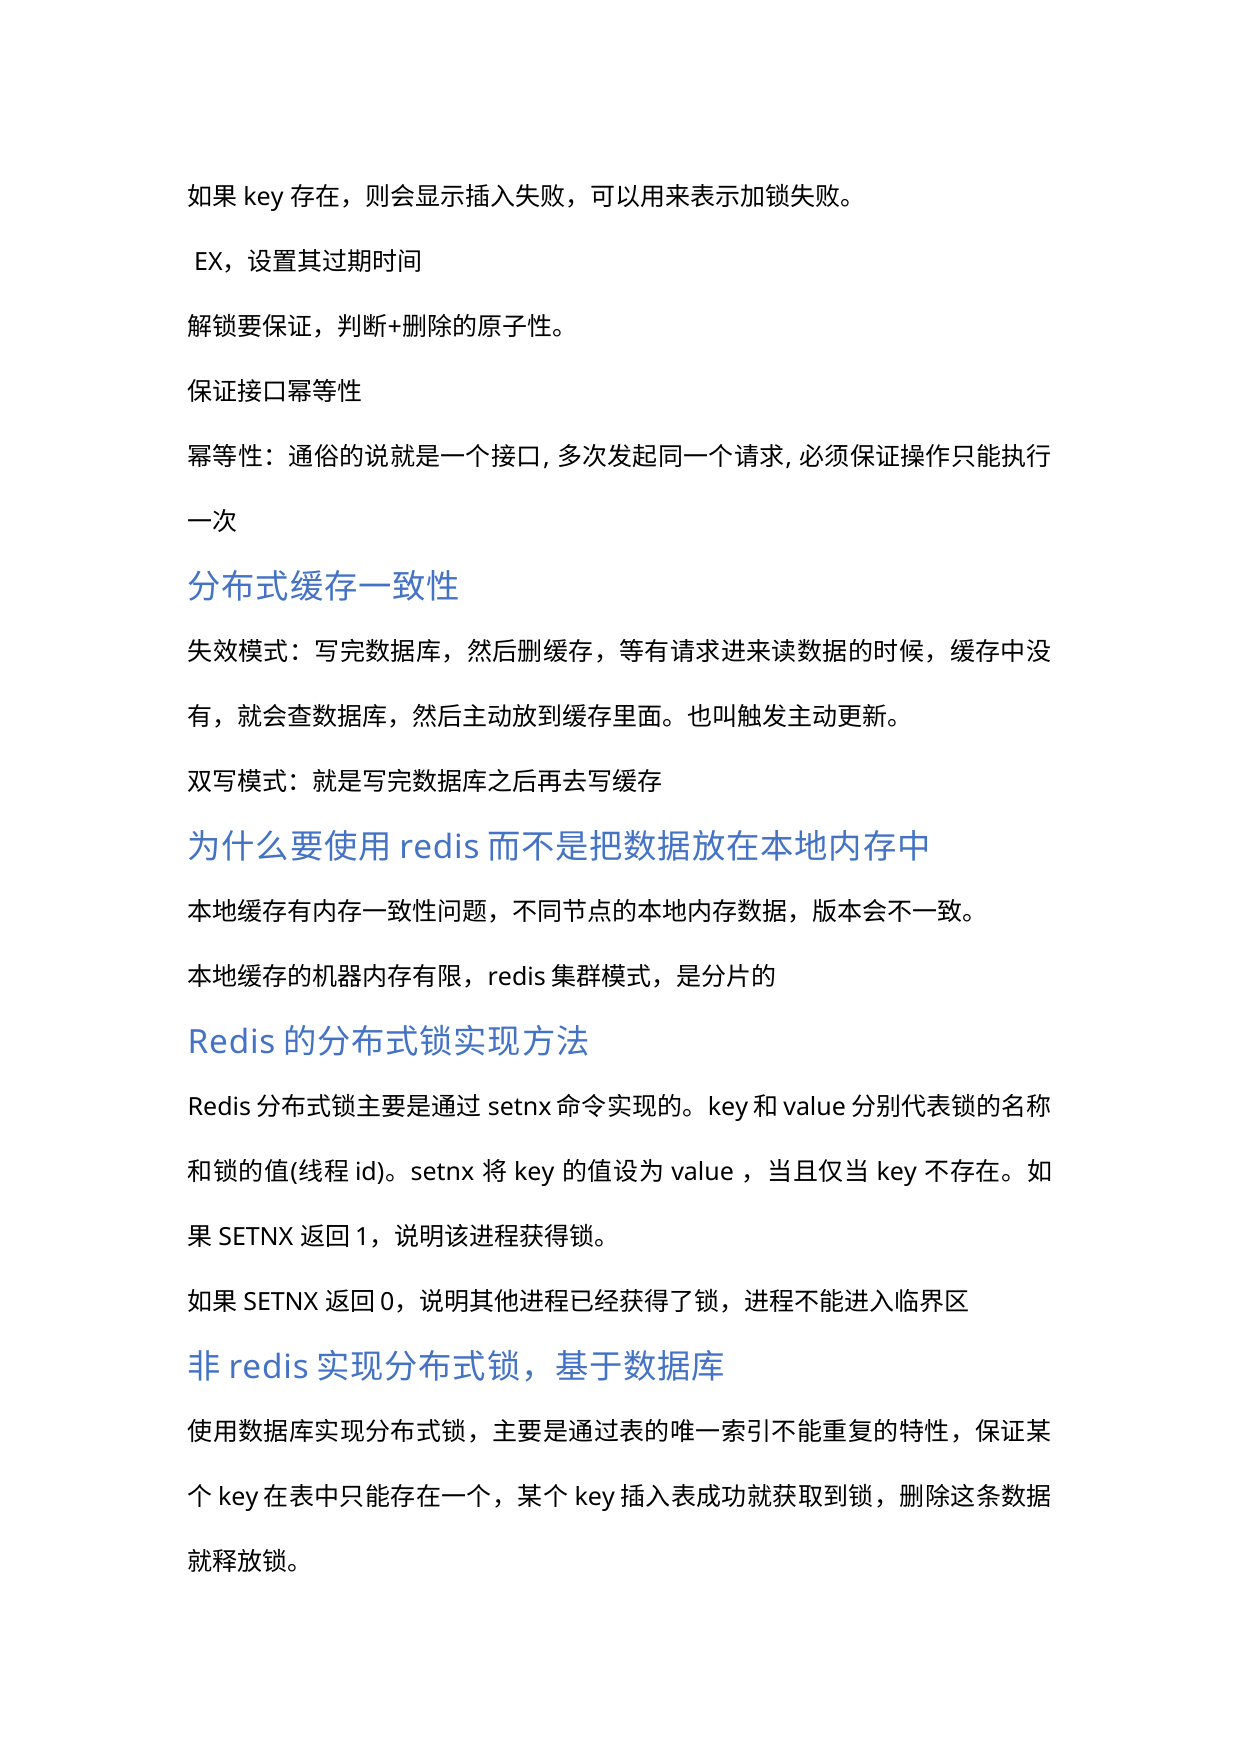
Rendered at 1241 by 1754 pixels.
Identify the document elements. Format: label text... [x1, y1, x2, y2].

text 保证接口幂等性 [187, 357, 1053, 422]
text 为什么要使用redis而不是把数据放在本地内存中 [187, 812, 1053, 877]
text 使用数据库实现分布式锁，主要是通过表的唯一索引不能重复的特性，保证某个key在表中只能存在一个，某个key插入表成功就获取到锁，删除这条数据就释放锁。 [187, 1397, 1053, 1592]
text Redis的分布式锁实现方法 [187, 1007, 1053, 1072]
text 双写模式：就是写完数据库之后再去写缓存 [187, 747, 1053, 812]
text 如果 SETNX 返回0，说明其他进程已经获得了锁，进程不能进入临界区 [187, 1267, 1053, 1332]
text 幂等性：通俗的说就是一个接口, 多次发起同一个请求, 必须保证操作只能执行一次 [187, 422, 1053, 552]
text EX，设置其过期时间 [187, 227, 1053, 292]
text Redis分布式锁主要是通过setnx命令实现的。key和value分别代表锁的名称和锁的值(线程id)。setnx 将 key 的值设为 value ，当且仅当 key 不存在。如果 SETNX 返回1，说明该进程获得锁。 [187, 1072, 1053, 1267]
text 如果 key 存在，则会显示插入失败，可以用来表示加锁失败。 [187, 162, 1053, 227]
text 失效模式：写完数据库，然后删缓存，等有请求进来读数据的时候，缓存中没有，就会查数据库，然后主动放到缓存里面。也叫触发主动更新。 [187, 617, 1053, 747]
text 解锁要保证，判断+删除的原子性。 [187, 292, 1053, 357]
text 本地缓存的机器内存有限，redis集群模式，是分片的 [187, 942, 1053, 1007]
text 分布式缓存一致性 [187, 552, 1053, 617]
text 非redis实现分布式锁，基于数据库 [187, 1332, 1053, 1397]
text 本地缓存有内存一致性问题，不同节点的本地内存数据，版本会不一致。 [187, 877, 1053, 942]
